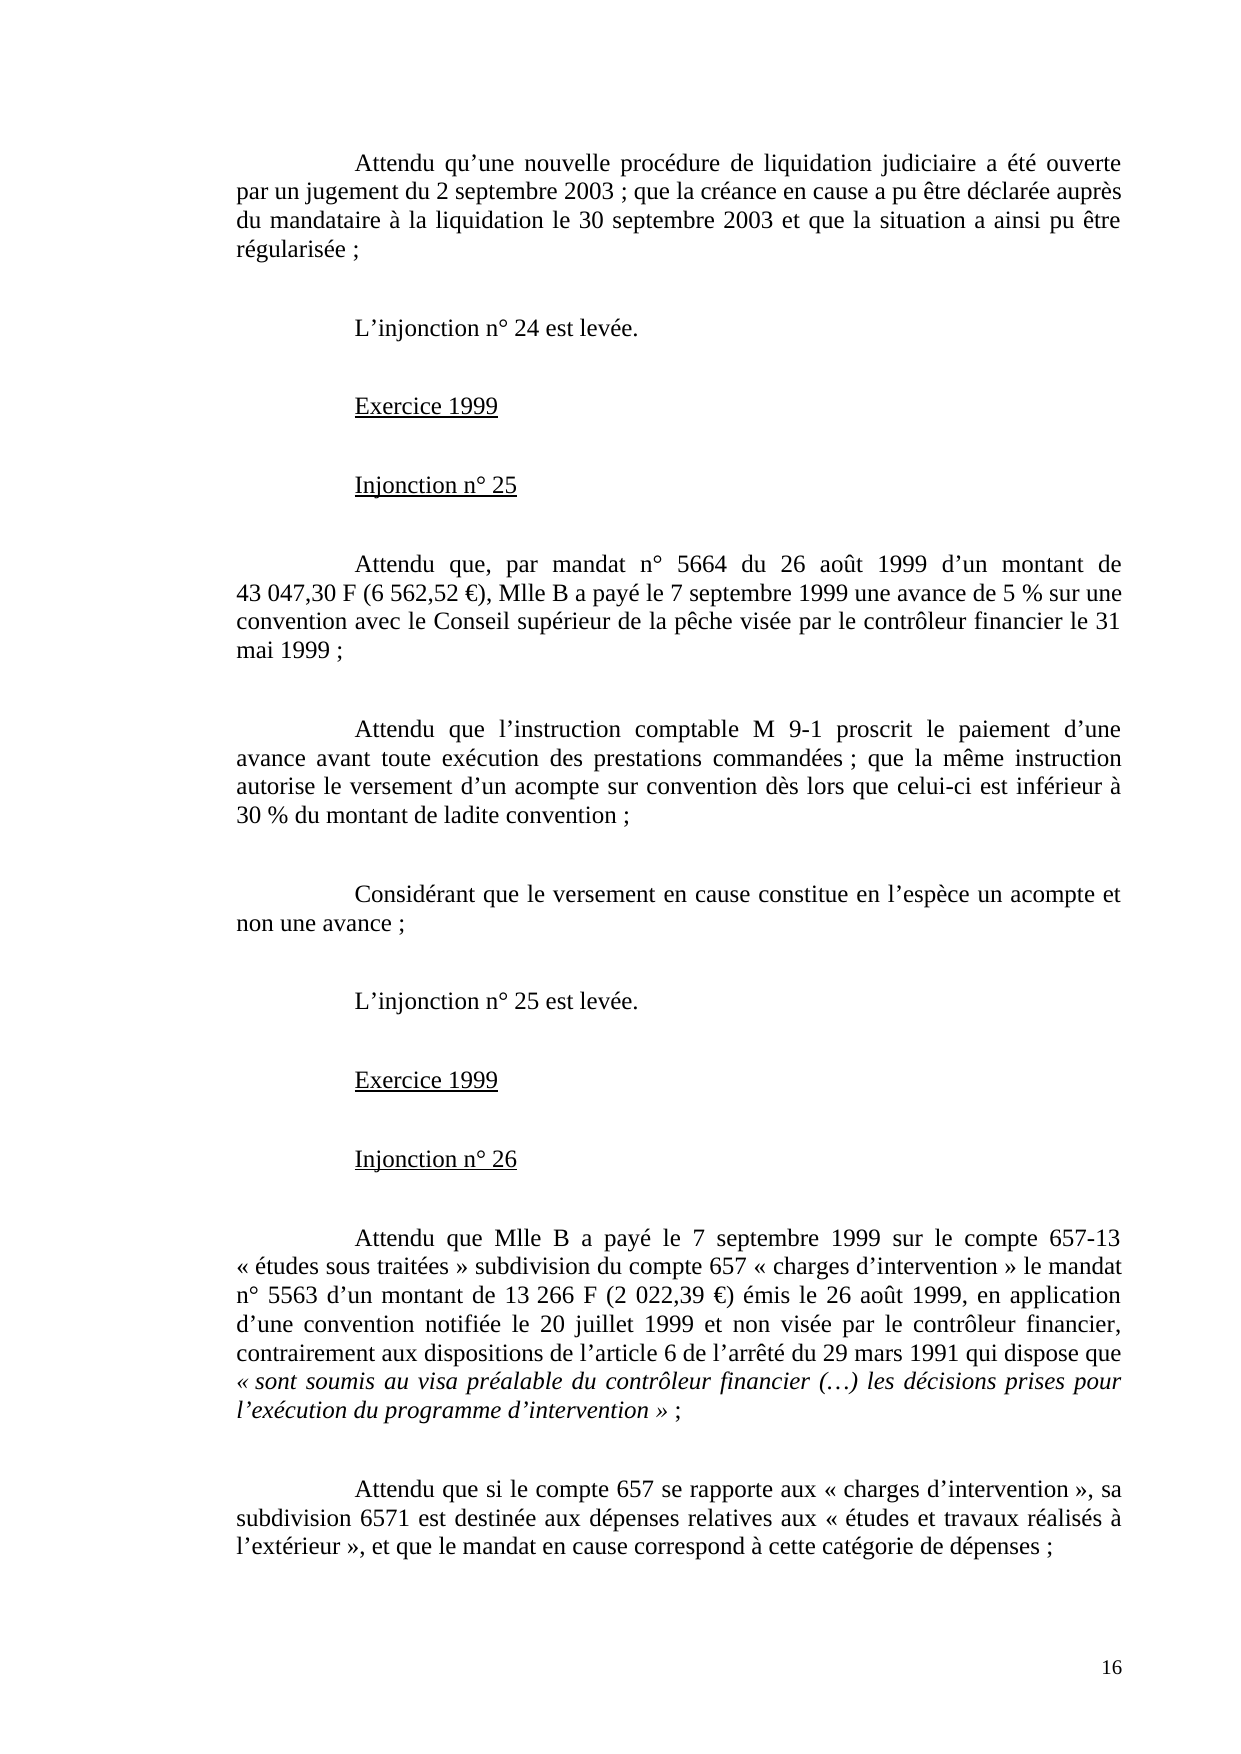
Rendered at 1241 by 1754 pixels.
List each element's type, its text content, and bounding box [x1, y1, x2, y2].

text Attendu que, par mandat n° 5664 du 26 août 1999 d’un montant de 43 047,30 F (6 562,52 €), Mlle B a payé le 7 septembre 1999 une avance de 5 % sur une convention avec le Conseil supérieur de la pêche visée par le contrôleur financier le 31 mai 1999 ; [236, 549, 1122, 664]
text Injonction n° 25 [236, 470, 1122, 499]
text L’injonction n° 25 est levée. [236, 986, 1122, 1015]
text Exercice 1999 [236, 1065, 1122, 1094]
text L’injonction n° 24 est levée. [236, 313, 1122, 341]
text Attendu que si le compte 657 se rapporte aux « charges d’intervention », sa subdivision 6571 est destinée aux dépenses relatives aux « études et travaux réalisés à l’extérieur », et que le mandat en cause correspond à cette catégorie de dépenses ; [236, 1474, 1122, 1560]
text Attendu qu’une nouvelle procédure de liquidation judiciaire a été ouverte par un jugement du 2 septembre 2003 ; que la créance en cause a pu être déclarée auprès du mandataire à la liquidation le 30 septembre 2003 et que la situation a ainsi pu être régularisée ; [236, 148, 1122, 263]
text Considérant que le versement en cause constitue en l’espèce un acompte et non une avance ; [236, 879, 1122, 936]
text Attendu que Mlle B a payé le 7 septembre 1999 sur le compte 657-13 « études sous traitées » subdivision du compte 657 « charges d’intervention » le mandat n° 5563 d’un montant de 13 266 F (2 022,39 €) émis le 26 août 1999, en application d’une convention notifiée le 20 juillet 1999 et non visée par le contrôleur financier, contrairement aux dispositions de l’article 6 de l’arrêté du 29 mars 1991 qui dispose que « sont soumis au visa préalable du contrôleur financier (…) les décisions prises pour l’exécution du programme d’intervention » ; [236, 1223, 1122, 1424]
text Exercice 1999 [236, 391, 1122, 420]
text Injonction n° 26 [236, 1144, 1122, 1173]
text Attendu que l’instruction comptable M 9-1 proscrit le paiement d’une avance avant toute exécution des prestations commandées ; que la même instruction autorise le versement d’un acompte sur convention dès lors que celui-ci est inférieur à 30 % du montant de ladite convention ; [236, 714, 1122, 829]
